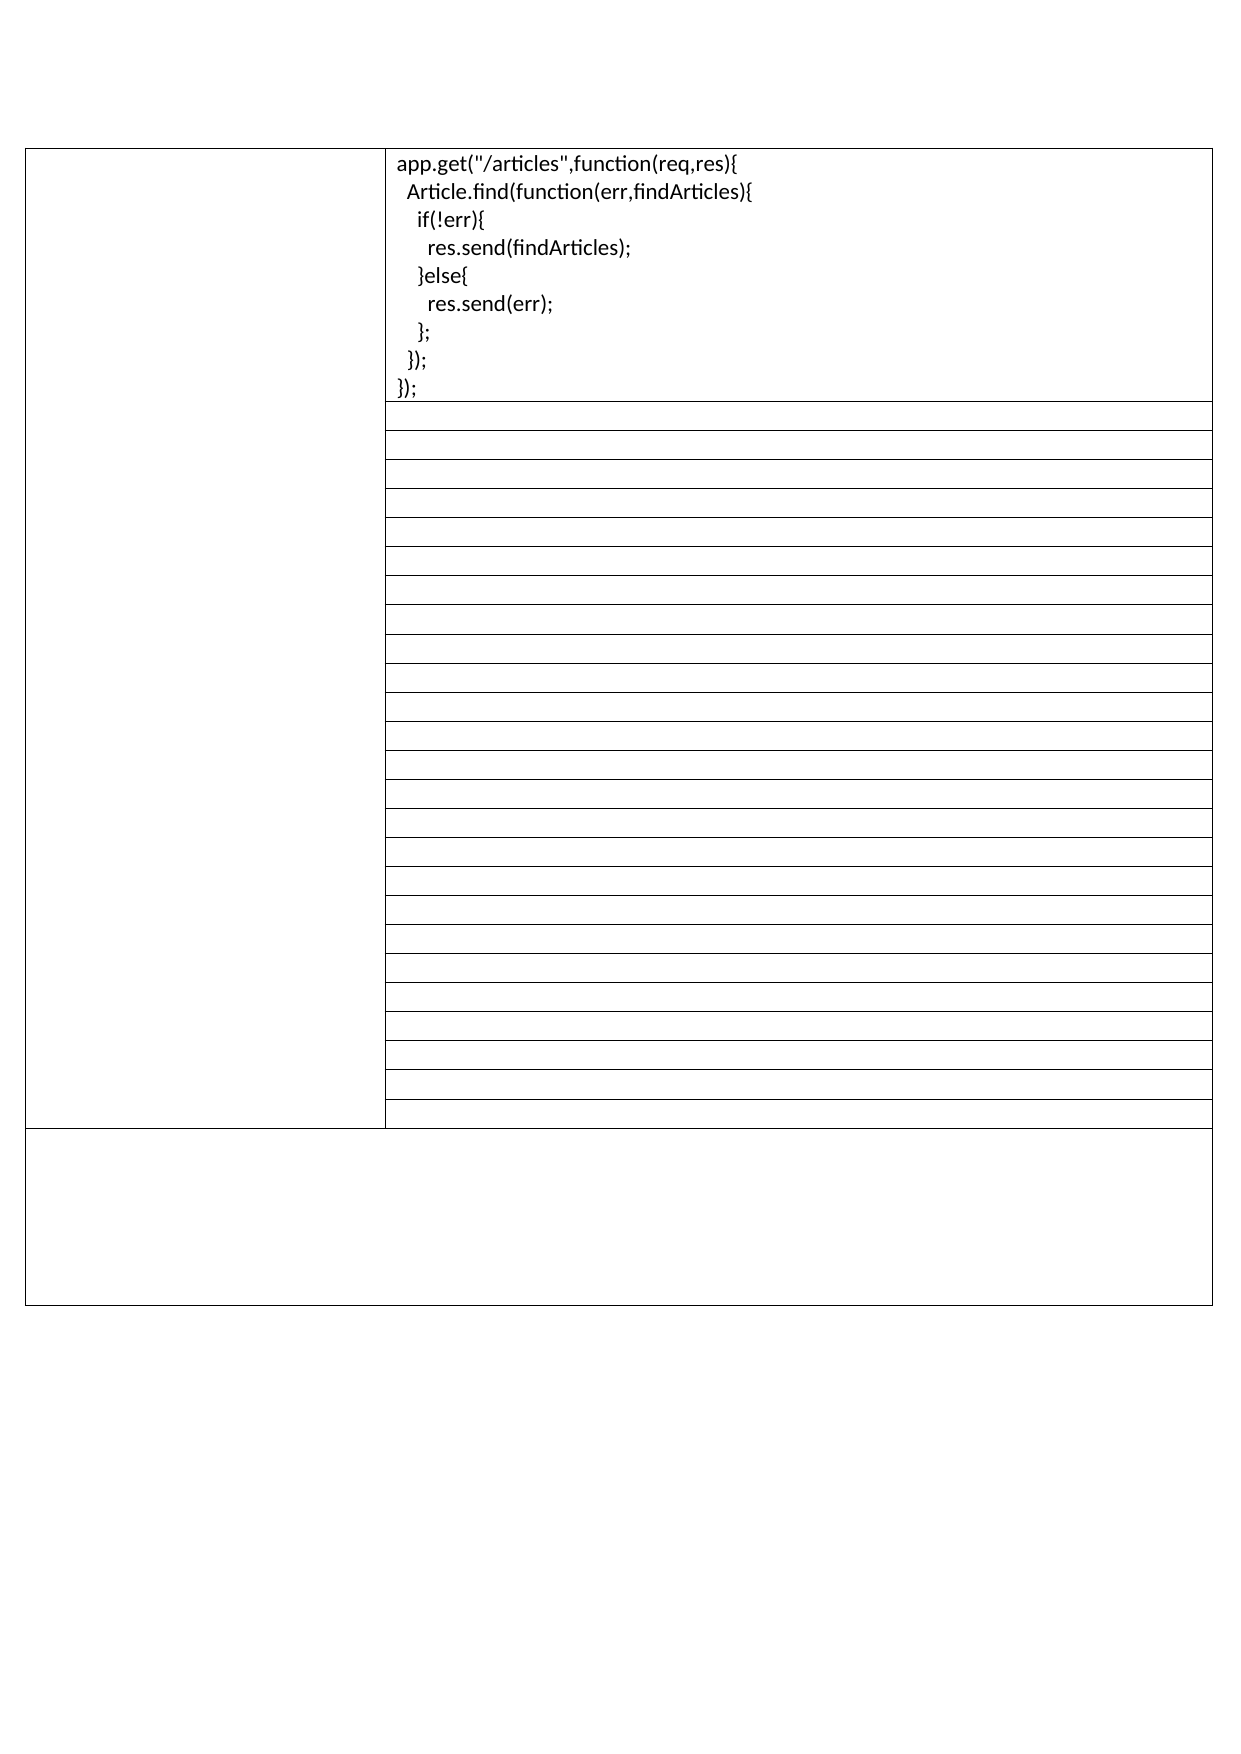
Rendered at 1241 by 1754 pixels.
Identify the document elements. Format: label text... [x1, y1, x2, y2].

table_cell [386, 635, 1212, 662]
table_cell [386, 867, 1212, 895]
table_cell [386, 576, 1212, 604]
table_cell [386, 925, 1212, 953]
table_cell [386, 954, 1212, 982]
table_cell [386, 460, 1212, 488]
table_cell [386, 1012, 1212, 1040]
table_cell [386, 1070, 1212, 1098]
table_cell [386, 547, 1212, 575]
table_cell [386, 896, 1212, 924]
table_cell [386, 402, 1212, 430]
table_cell [386, 605, 1212, 633]
table_cell [386, 431, 1212, 459]
table_cell [386, 809, 1212, 837]
table_cell [386, 751, 1212, 779]
table_cell [386, 1100, 1212, 1127]
table_cell [386, 838, 1212, 866]
table_cell [386, 518, 1212, 546]
table_cell [386, 664, 1212, 692]
table_cell [386, 780, 1212, 808]
table_cell [386, 722, 1212, 750]
table_cell [386, 693, 1212, 721]
table_cell [386, 1041, 1212, 1069]
table_cell [386, 489, 1212, 517]
table_cell [26, 1129, 1212, 1305]
table_cell [386, 983, 1212, 1011]
table_cell app.get("/articles",function(req,res){ Article.find(function(err,findArticles){ if(!err){ res.send(findArticles); }else{ res.send(err); }; }); }); [386, 149, 1212, 401]
